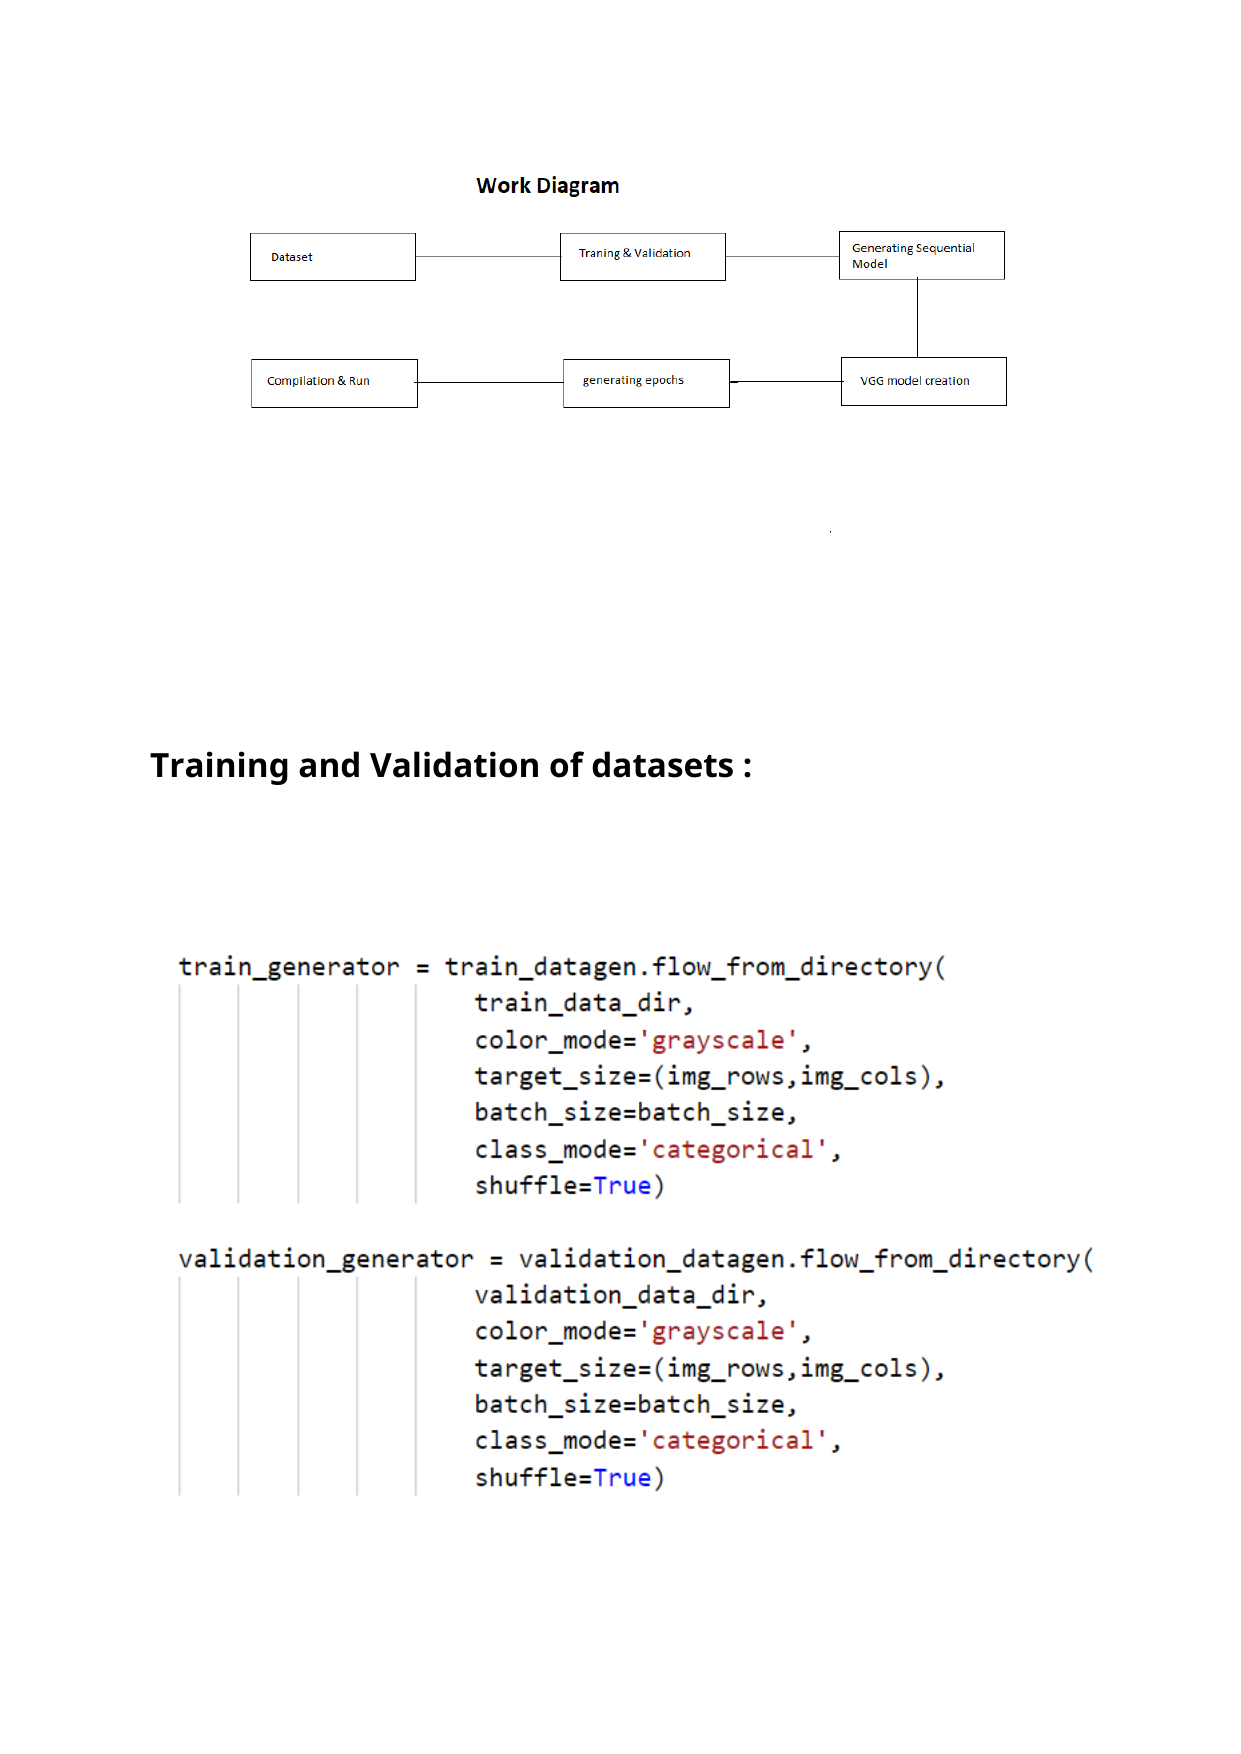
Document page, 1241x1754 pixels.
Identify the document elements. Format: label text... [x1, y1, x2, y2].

text Training and Validation of datasets : [150, 742, 1090, 788]
